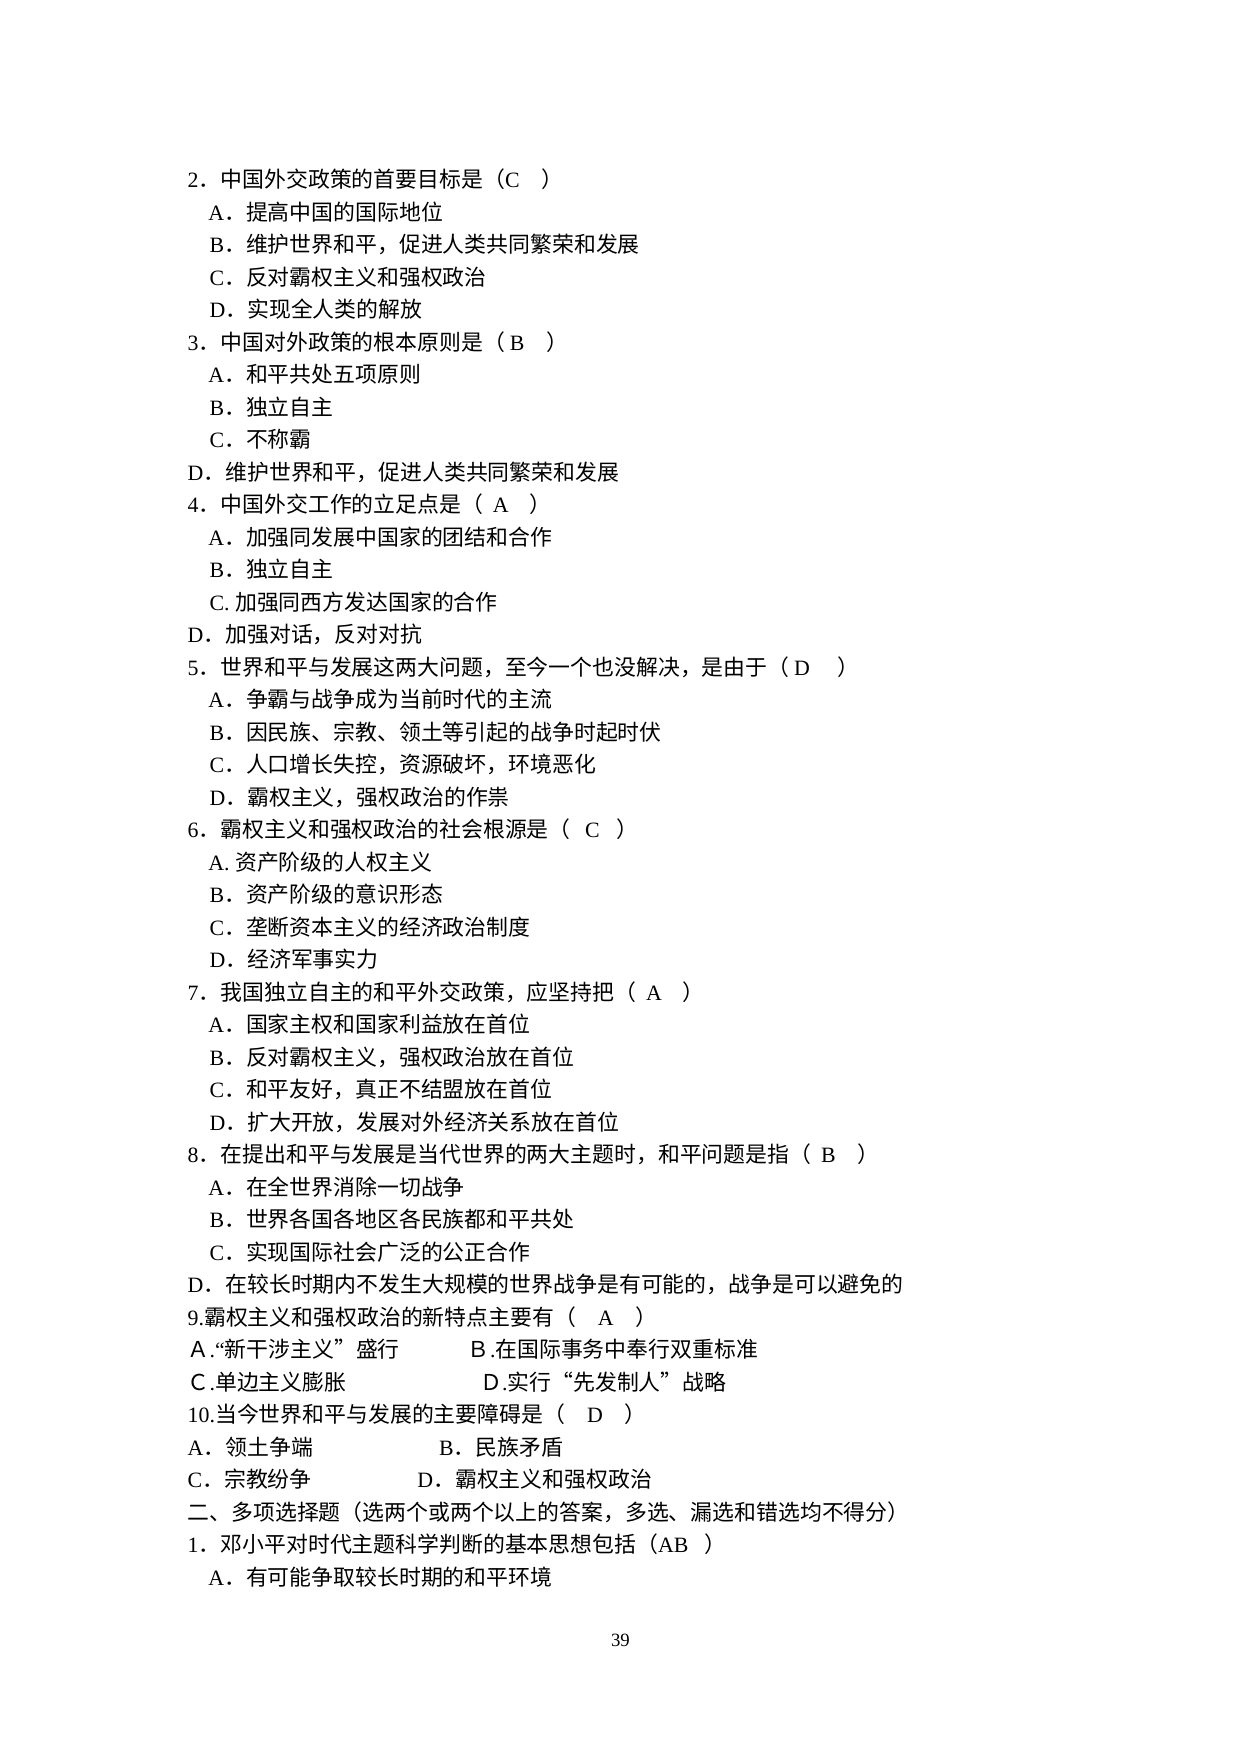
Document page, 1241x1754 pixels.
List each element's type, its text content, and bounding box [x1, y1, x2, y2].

text 3．中国对外政策的根本原则是（ B ） [187, 324, 1053, 357]
text 1．邓小平对时代主题科学判断的基本思想包括（AB ） [187, 1527, 1053, 1559]
text C. 加强同西方发达国家的合作 [187, 584, 1053, 617]
text 二、多项选择题（选两个或两个以上的答案，多选、漏选和错选均不得分） [187, 1494, 1053, 1527]
text A．领土争端 B．民族矛盾 [187, 1429, 1053, 1462]
text 4．中国外交工作的立足点是（ A ） [187, 487, 1053, 519]
text D．加强对话，反对对抗 [187, 617, 1053, 649]
text B．因民族、宗教、领土等引起的战争时起时伏 [187, 714, 1053, 747]
text C．和平友好，真正不结盟放在首位 [187, 1072, 1053, 1104]
text B．独立自主 [187, 552, 1053, 584]
text 5．世界和平与发展这两大问题，至今一个也没解决，是由于（ D ） [187, 649, 1053, 682]
text A．提高中国的国际地位 [187, 194, 1053, 227]
text 6．霸权主义和强权政治的社会根源是（ C ） [187, 812, 1053, 844]
text A．国家主权和国家利益放在首位 [187, 1007, 1053, 1039]
text B．世界各国各地区各民族都和平共处 [187, 1202, 1053, 1234]
text D．维护世界和平，促进人类共同繁荣和发展 [187, 454, 1053, 487]
text C．不称霸 [187, 422, 1053, 454]
text A．加强同发展中国家的团结和合作 [187, 519, 1053, 552]
text Ｃ.单边主义膨胀 Ｄ.实行“先发制人”战略 [187, 1364, 1053, 1397]
text A. 资产阶级的人权主义 [187, 844, 1053, 877]
text A．有可能争取较长时期的和平环境 [187, 1559, 1053, 1592]
text Ａ.“新干涉主义”盛行 Ｂ.在国际事务中奉行双重标准 [187, 1332, 1053, 1364]
text B．反对霸权主义，强权政治放在首位 [187, 1039, 1053, 1072]
text 10.当今世界和平与发展的主要障碍是（ D ） [187, 1397, 1053, 1429]
text C．反对霸权主义和强权政治 [187, 259, 1053, 292]
text 2．中国外交政策的首要目标是（C ） [187, 162, 1053, 194]
text D．霸权主义，强权政治的作祟 [187, 779, 1053, 812]
text A．争霸与战争成为当前时代的主流 [187, 682, 1053, 714]
text D．经济军事实力 [187, 942, 1053, 974]
text 9.霸权主义和强权政治的新特点主要有（ A ） [187, 1299, 1053, 1332]
text B．独立自主 [187, 389, 1053, 422]
text 7．我国独立自主的和平外交政策，应坚持把（ A ） [187, 974, 1053, 1007]
text D．实现全人类的解放 [187, 292, 1053, 324]
text C．垄断资本主义的经济政治制度 [187, 909, 1053, 942]
text D．在较长时期内不发生大规模的世界战争是有可能的，战争是可以避免的 [187, 1267, 1053, 1299]
text C．宗教纷争 D．霸权主义和强权政治 [187, 1462, 1053, 1494]
text 8．在提出和平与发展是当代世界的两大主题时，和平问题是指（ B ） [187, 1137, 1053, 1169]
text A．在全世界消除一切战争 [187, 1169, 1053, 1202]
text C．人口增长失控，资源破坏，环境恶化 [187, 747, 1053, 779]
text C．实现国际社会广泛的公正合作 [187, 1234, 1053, 1267]
text B．维护世界和平，促进人类共同繁荣和发展 [187, 227, 1053, 259]
text A．和平共处五项原则 [187, 357, 1053, 389]
text D．扩大开放，发展对外经济关系放在首位 [187, 1104, 1053, 1137]
text B．资产阶级的意识形态 [187, 877, 1053, 909]
